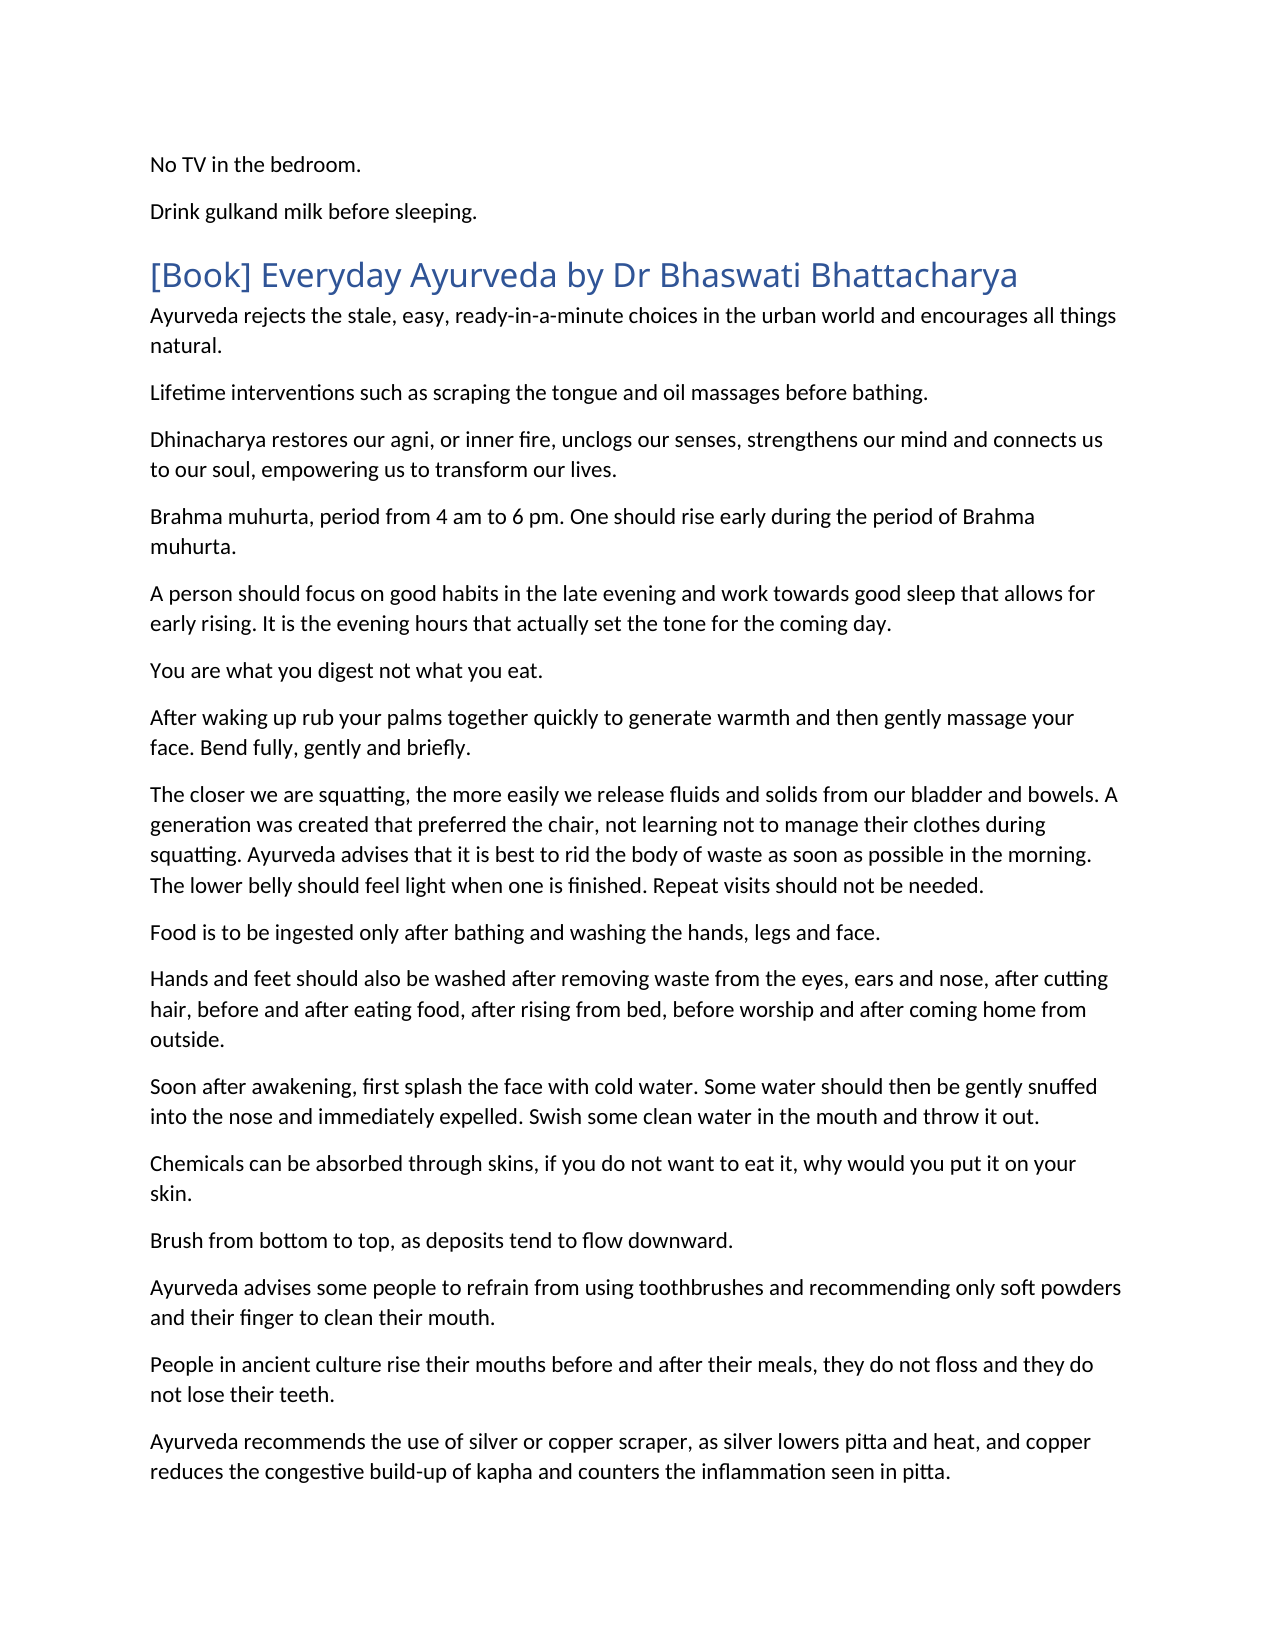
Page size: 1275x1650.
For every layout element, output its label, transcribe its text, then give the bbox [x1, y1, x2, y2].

text Soon after awakening, first splash the face with cold water. Some water should then be gently snuffed into the nose and immediately expelled. Swish some clean water in the mouth and throw it out. [150, 1072, 1125, 1130]
text Food is to be ingested only after bathing and washing the hands, legs and face. [150, 918, 1125, 946]
text You are what you digest not what you eat. [150, 656, 1125, 684]
text The closer we are squatting, the more easily we release fluids and solids from our bladder and bowels. A generation was created that preferred the chair, not learning not to manage their clothes during squatting. Ayurveda advises that it is best to rid the body of waste as soon as possible in the morning. The lower belly should feel light when one is finished. Repeat visits should not be needed. [150, 780, 1125, 899]
text Hands and feet should also be washed after removing waste from the eyes, ears and nose, after cutting hair, before and after eating food, after rising from bed, before worship and after coming home from outside. [150, 964, 1125, 1053]
text People in ancient culture rise their mouths before and after their meals, they do not floss and they do not lose their teeth. [150, 1350, 1125, 1408]
text Chemicals can be absorbed through skins, if you do not want to eat it, why would you put it on your skin. [150, 1149, 1125, 1207]
text Lifetime interventions such as scraping the tongue and oil massages before bathing. [150, 378, 1125, 406]
text Brush from bottom to top, as deposits tend to flow downward. [150, 1226, 1125, 1254]
text Drink gulkand milk before sleeping. [150, 197, 1125, 225]
text After waking up rub your palms together quickly to generate warmth and then gently massage your face. Bend fully, gently and briefly. [150, 703, 1125, 761]
subtitle [Book] Everyday Ayurveda by Dr Bhaswati Bhattacharya [150, 252, 1125, 297]
text Ayurveda recommends the use of silver or copper scraper, as silver lowers pitta and heat, and copper reduces the congestive build-up of kapha and counters the inflammation seen in pitta. [150, 1427, 1125, 1485]
text Ayurveda rejects the stale, easy, ready-in-a-minute choices in the urban world and encourages all things natural. [150, 301, 1125, 359]
text Dhinacharya restores our agni, or inner fire, unclogs our senses, strengthens our mind and connects us to our soul, empowering us to transform our lives. [150, 425, 1125, 483]
text Brahma muhurta, period from 4 am to 6 pm. One should rise early during the period of Brahma muhurta. [150, 502, 1125, 560]
text A person should focus on good habits in the late evening and work towards good sleep that allows for early rising. It is the evening hours that actually set the tone for the coming day. [150, 579, 1125, 637]
text No TV in the bedroom. [150, 150, 1125, 178]
text Ayurveda advises some people to refrain from using toothbrushes and recommending only soft powders and their finger to clean their mouth. [150, 1273, 1125, 1331]
